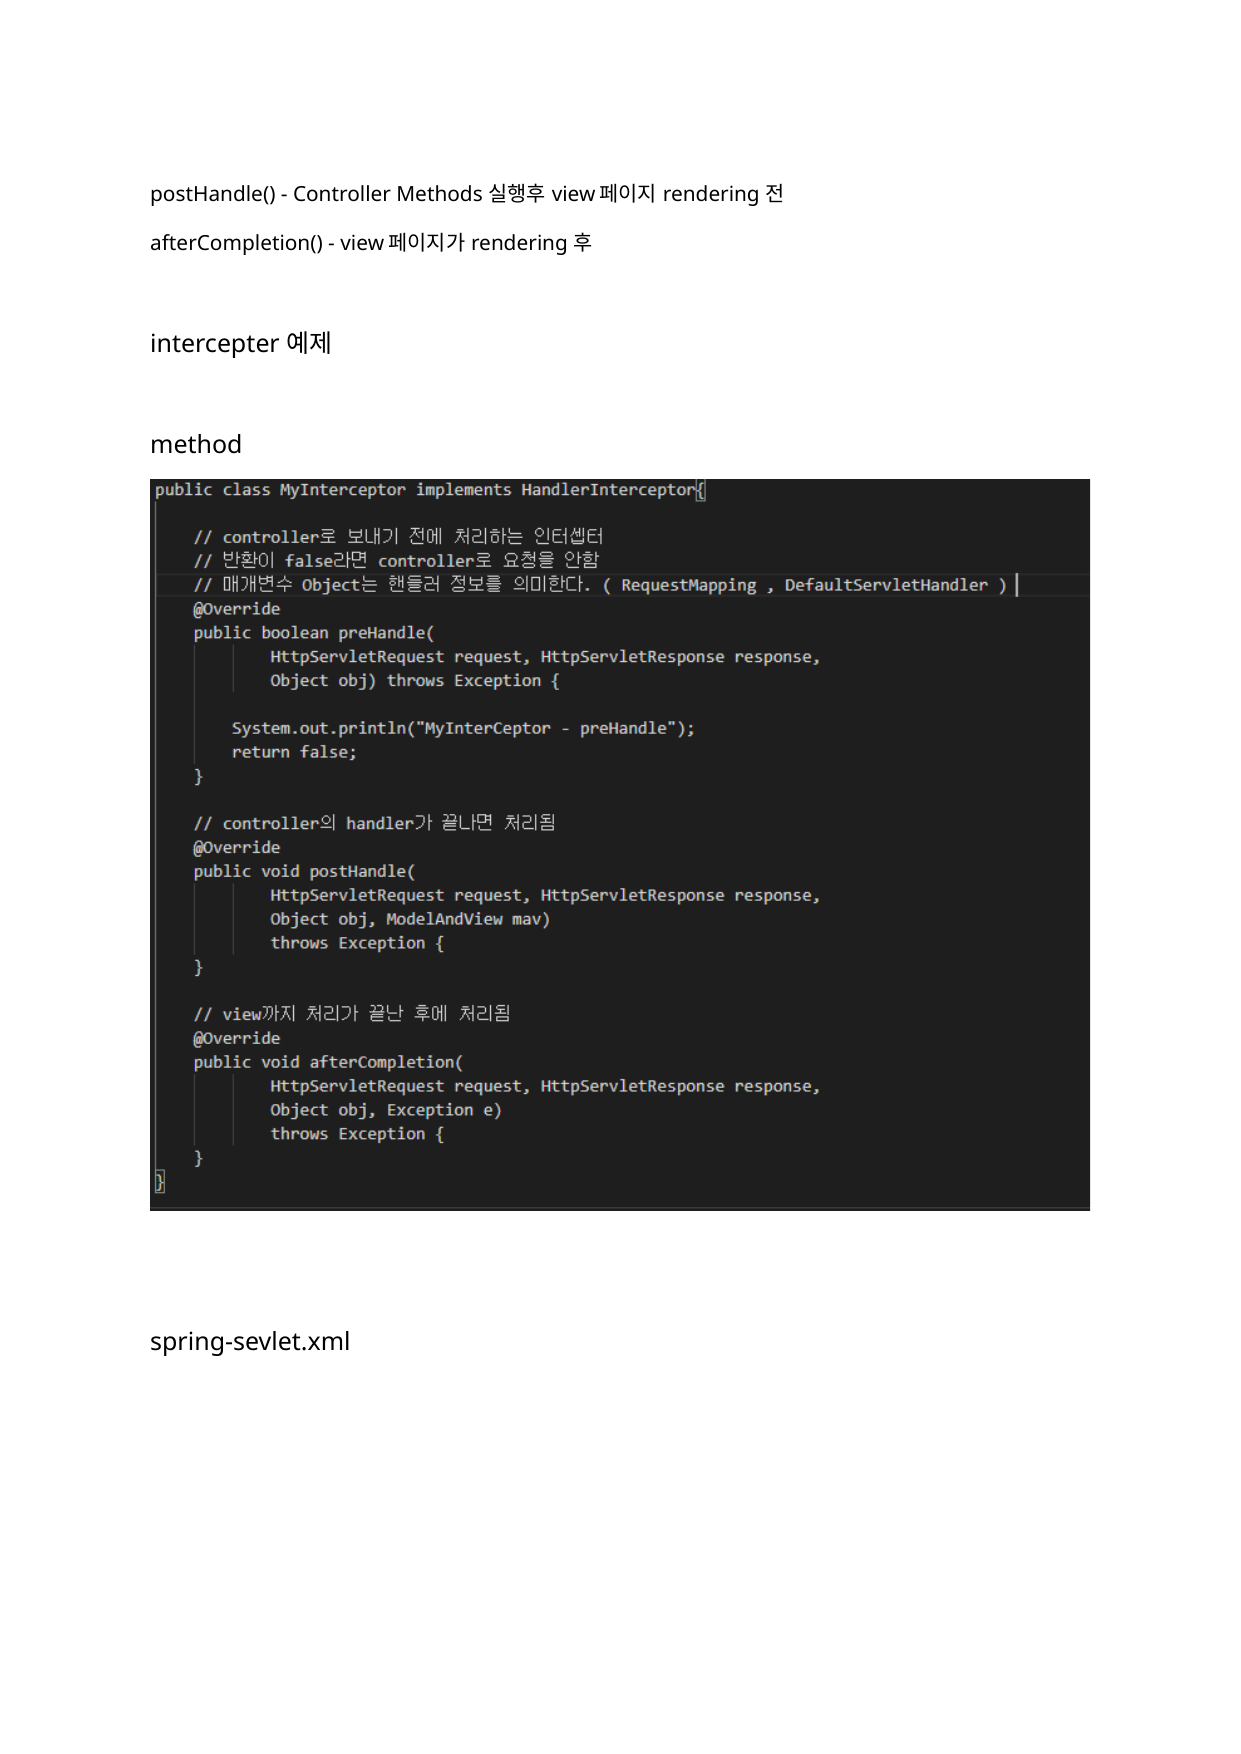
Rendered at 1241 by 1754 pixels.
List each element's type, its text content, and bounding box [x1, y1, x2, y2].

text postHandle() - Controller Methods 실행후 view페이지 rendering 전 [150, 177, 1090, 207]
text intercepter 예제 [150, 323, 1090, 359]
picture [150, 479, 1091, 1211]
text method [150, 426, 1090, 460]
text spring-sevlet.xml [150, 1324, 1090, 1358]
text afterCompletion() - view페이지가 rendering 후 [150, 227, 1090, 257]
